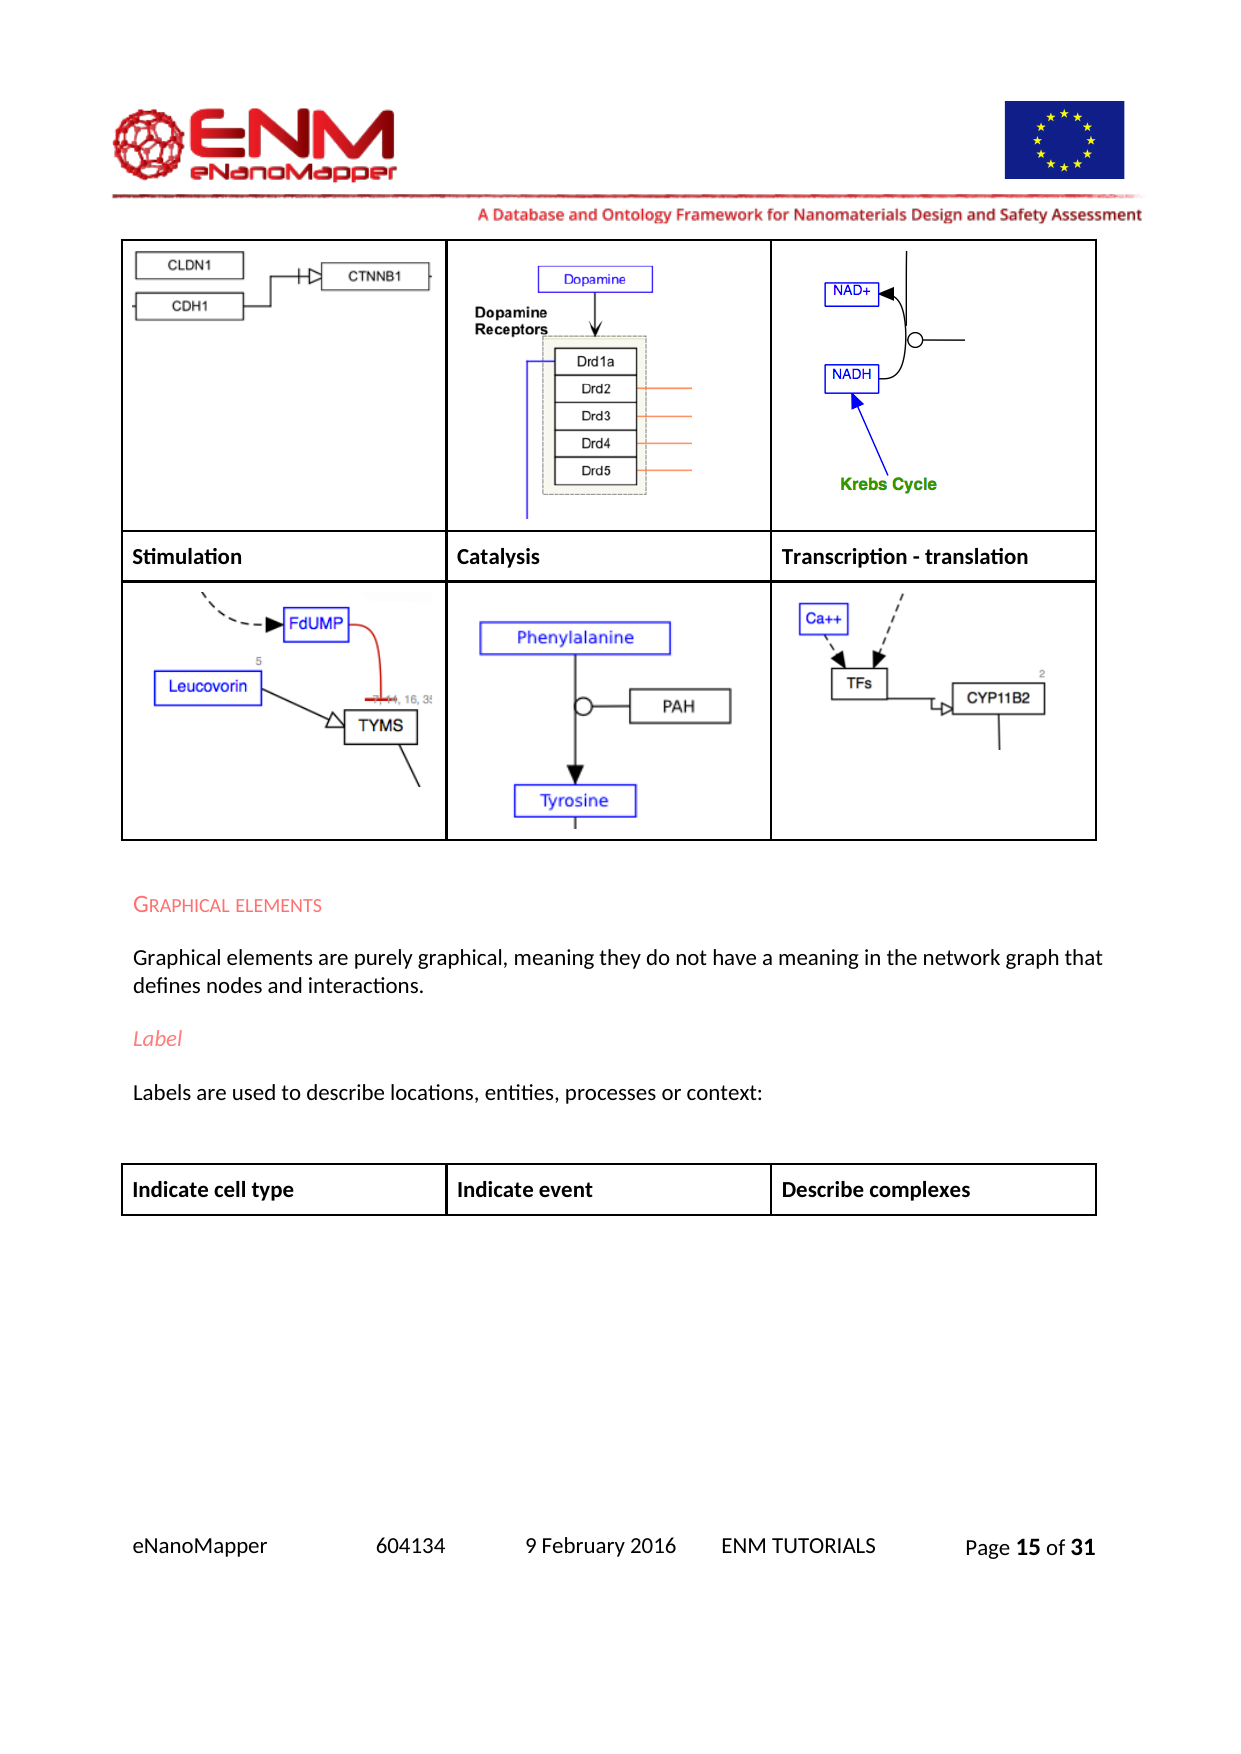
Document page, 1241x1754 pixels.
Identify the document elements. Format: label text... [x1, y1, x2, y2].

table_cell Stimulation [123, 532, 445, 580]
picture [456, 592, 757, 829]
table_cell [448, 241, 770, 529]
table_cell [123, 583, 445, 839]
text Graphical elements are purely graphical, meaning they do not have a meaning in the network graph that defines nodes and interactions. [133, 943, 1108, 999]
table_cell Transcription - translation [772, 532, 1095, 580]
table_cell [448, 583, 770, 839]
picture [132, 251, 433, 326]
picture [781, 592, 1082, 750]
subtitle Label [133, 1024, 1108, 1053]
picture [456, 251, 692, 519]
subtitle Graphical elements [133, 888, 1108, 918]
picture [781, 251, 965, 513]
table_cell [772, 583, 1095, 839]
picture [104, 101, 1151, 239]
table_cell [772, 241, 1095, 529]
table_cell [123, 241, 445, 529]
picture [132, 592, 433, 787]
table_cell Catalysis [448, 532, 770, 580]
table_header Indicate event [448, 1165, 770, 1214]
table_header Indicate cell type [123, 1165, 445, 1214]
text Labels are used to describe locations, entities, processes or context: [133, 1078, 1108, 1106]
table_header Describe complexes [772, 1165, 1095, 1214]
